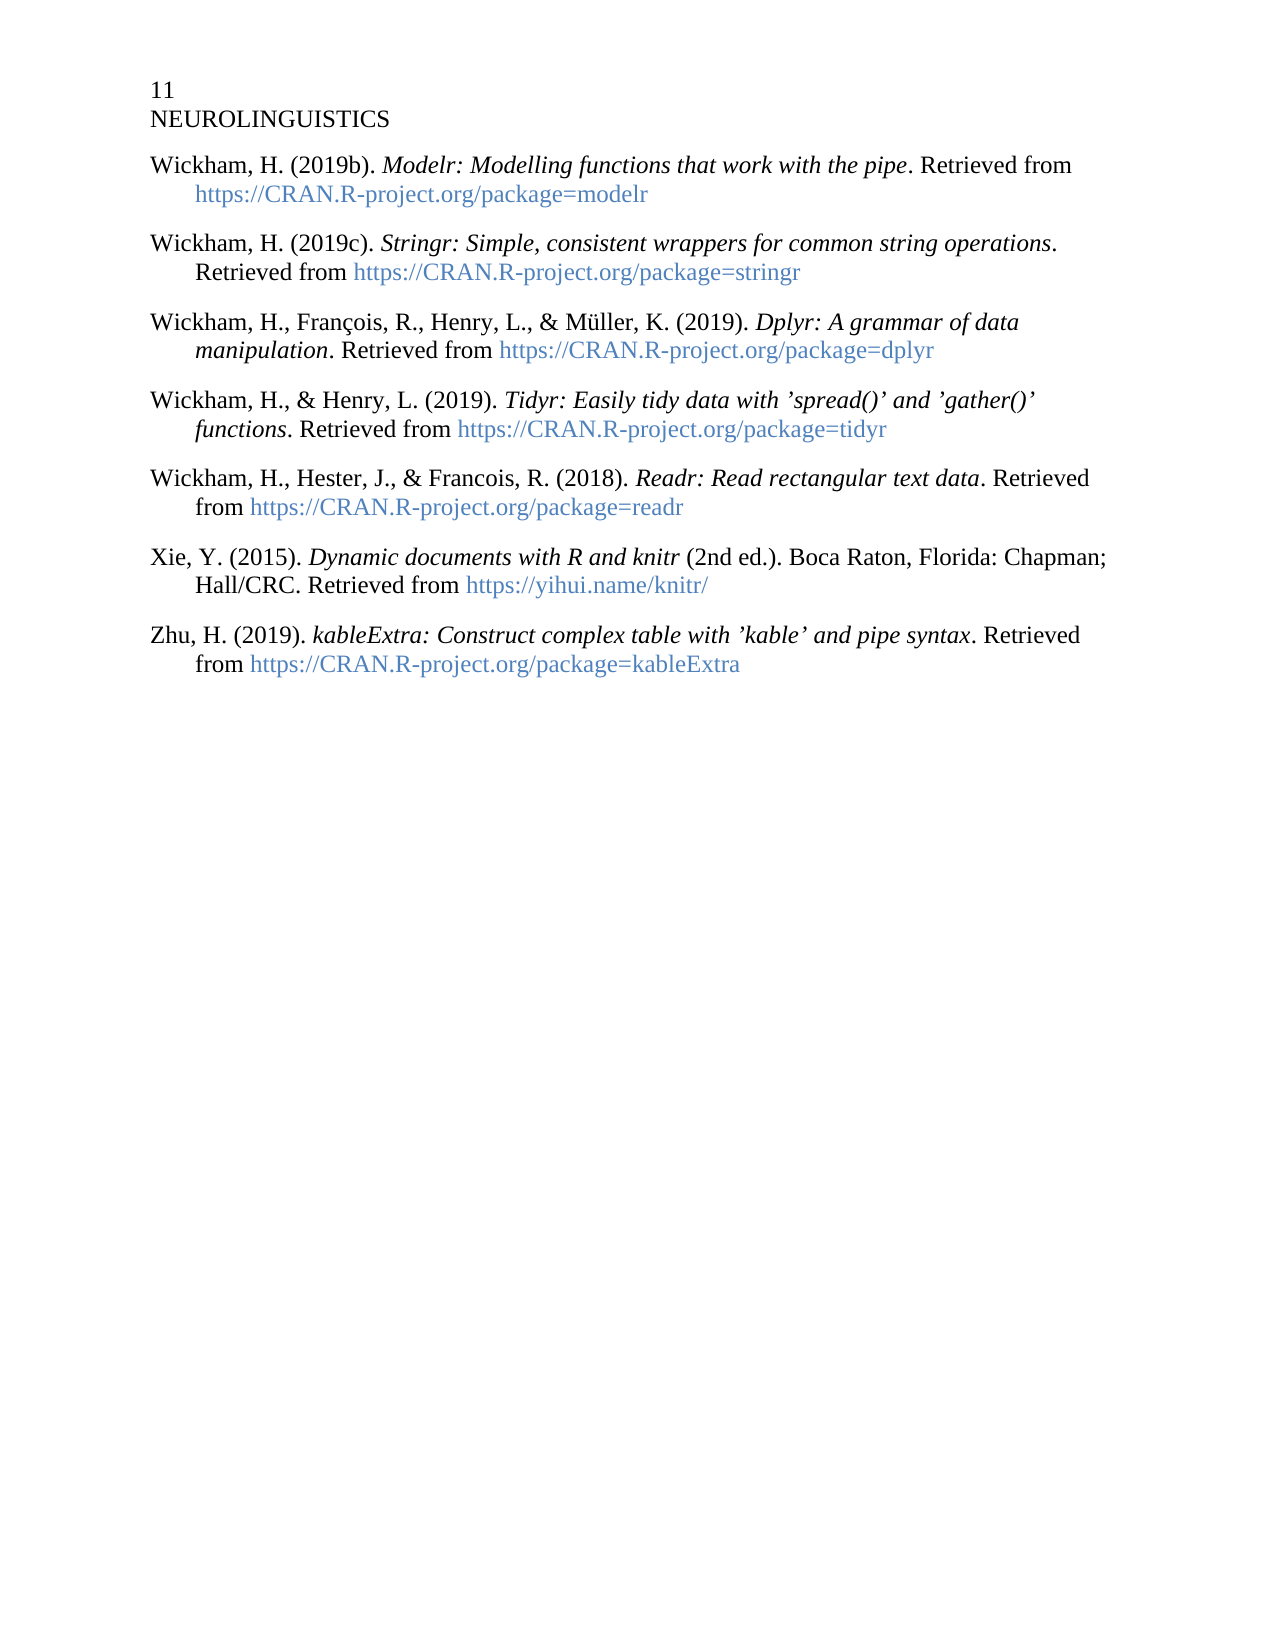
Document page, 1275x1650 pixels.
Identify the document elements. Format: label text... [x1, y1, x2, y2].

text Wickham, H., François, R., Henry, L., & Müller, K. (2019). Dplyr: A grammar of data manipulation. Retrieved from https://CRAN.R-project.org/package=dplyr [150, 307, 1125, 364]
text Zhu, H. (2019). kableExtra: Construct complex table with ’kable’ and pipe syntax. Retrieved from https://CRAN.R-project.org/package=kableExtra [150, 620, 1125, 677]
text Wickham, H. (2019b). Modelr: Modelling functions that work with the pipe. Retrieved from https://CRAN.R-project.org/package=modelr [150, 150, 1125, 207]
text Wickham, H., & Henry, L. (2019). Tidyr: Easily tidy data with ’spread()’ and ’gather()’ functions. Retrieved from https://CRAN.R-project.org/package=tidyr [150, 385, 1125, 442]
text Wickham, H. (2019c). Stringr: Simple, consistent wrappers for common string operations. Retrieved from https://CRAN.R-project.org/package=stringr [150, 228, 1125, 286]
text Wickham, H., Hester, J., & Francois, R. (2018). Readr: Read rectangular text data. Retrieved from https://CRAN.R-project.org/package=readr [150, 463, 1125, 521]
text Xie, Y. (2015). Dynamic documents with R and knitr (2nd ed.). Boca Raton, Florida: Chapman; Hall/CRC. Retrieved from https://yihui.name/knitr/ [150, 542, 1125, 599]
